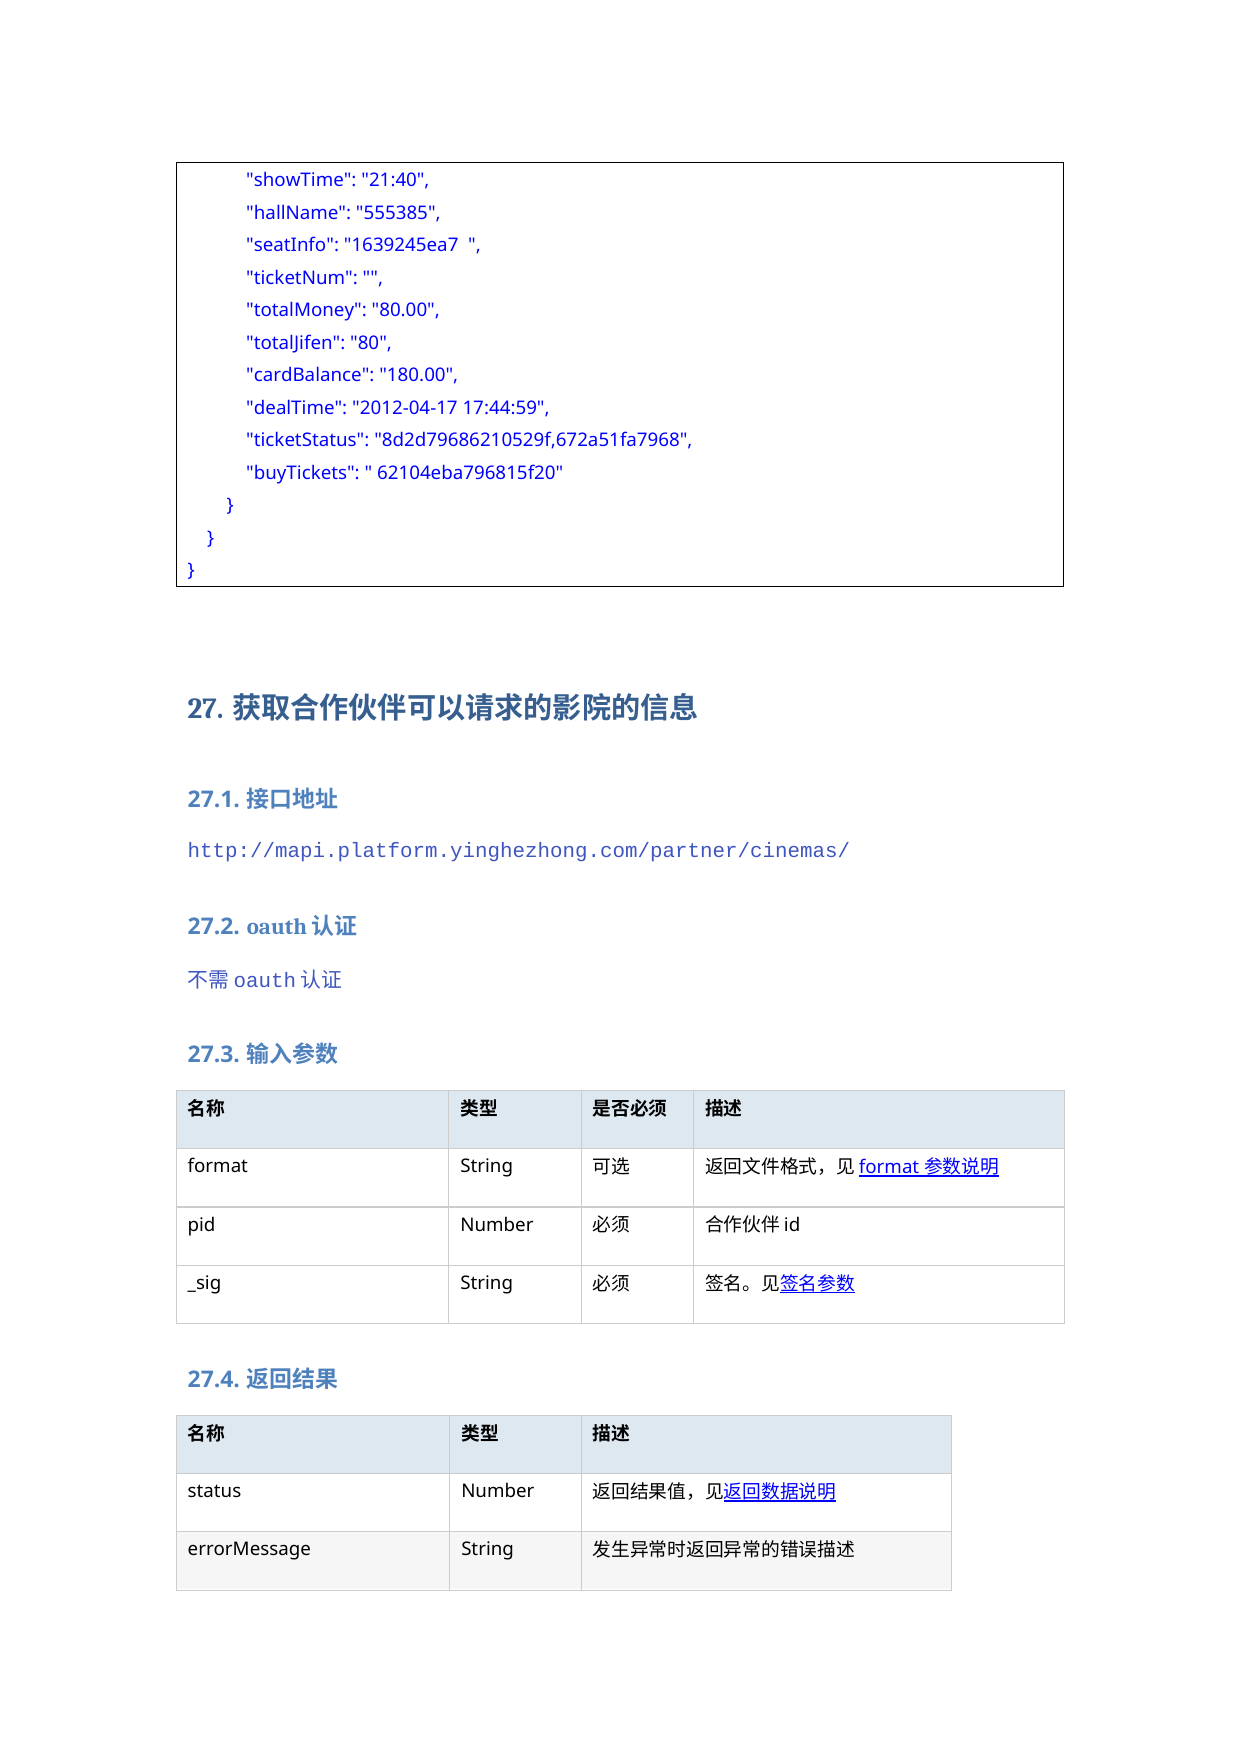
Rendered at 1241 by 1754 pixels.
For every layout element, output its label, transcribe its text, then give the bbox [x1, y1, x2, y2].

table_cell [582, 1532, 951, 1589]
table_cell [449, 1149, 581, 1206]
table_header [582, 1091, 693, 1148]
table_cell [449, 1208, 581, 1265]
subtitle 输入参数 [187, 1020, 1053, 1085]
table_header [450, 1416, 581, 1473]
subtitle 接口地址 [187, 765, 1053, 830]
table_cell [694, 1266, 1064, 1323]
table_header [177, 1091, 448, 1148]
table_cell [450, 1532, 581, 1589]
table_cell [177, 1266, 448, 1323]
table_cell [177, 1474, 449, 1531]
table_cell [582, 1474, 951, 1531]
text http://mapi.platform.yinghezhong.com/partner/cinemas/ [187, 835, 1053, 868]
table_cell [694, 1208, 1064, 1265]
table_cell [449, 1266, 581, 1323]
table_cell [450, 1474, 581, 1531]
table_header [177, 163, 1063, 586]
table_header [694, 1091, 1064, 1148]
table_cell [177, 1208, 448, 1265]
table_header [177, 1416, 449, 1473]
subtitle 获取合作伙伴可以请求的影院的信息 [187, 673, 1053, 738]
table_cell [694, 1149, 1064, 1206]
text 不需oauth认证 [187, 962, 1053, 995]
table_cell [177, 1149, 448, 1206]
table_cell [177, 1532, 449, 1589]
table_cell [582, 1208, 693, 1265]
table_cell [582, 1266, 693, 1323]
subtitle oauth认证 [187, 892, 1053, 957]
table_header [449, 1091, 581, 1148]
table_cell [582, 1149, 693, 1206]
subtitle 返回结果 [187, 1345, 1053, 1410]
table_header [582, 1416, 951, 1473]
